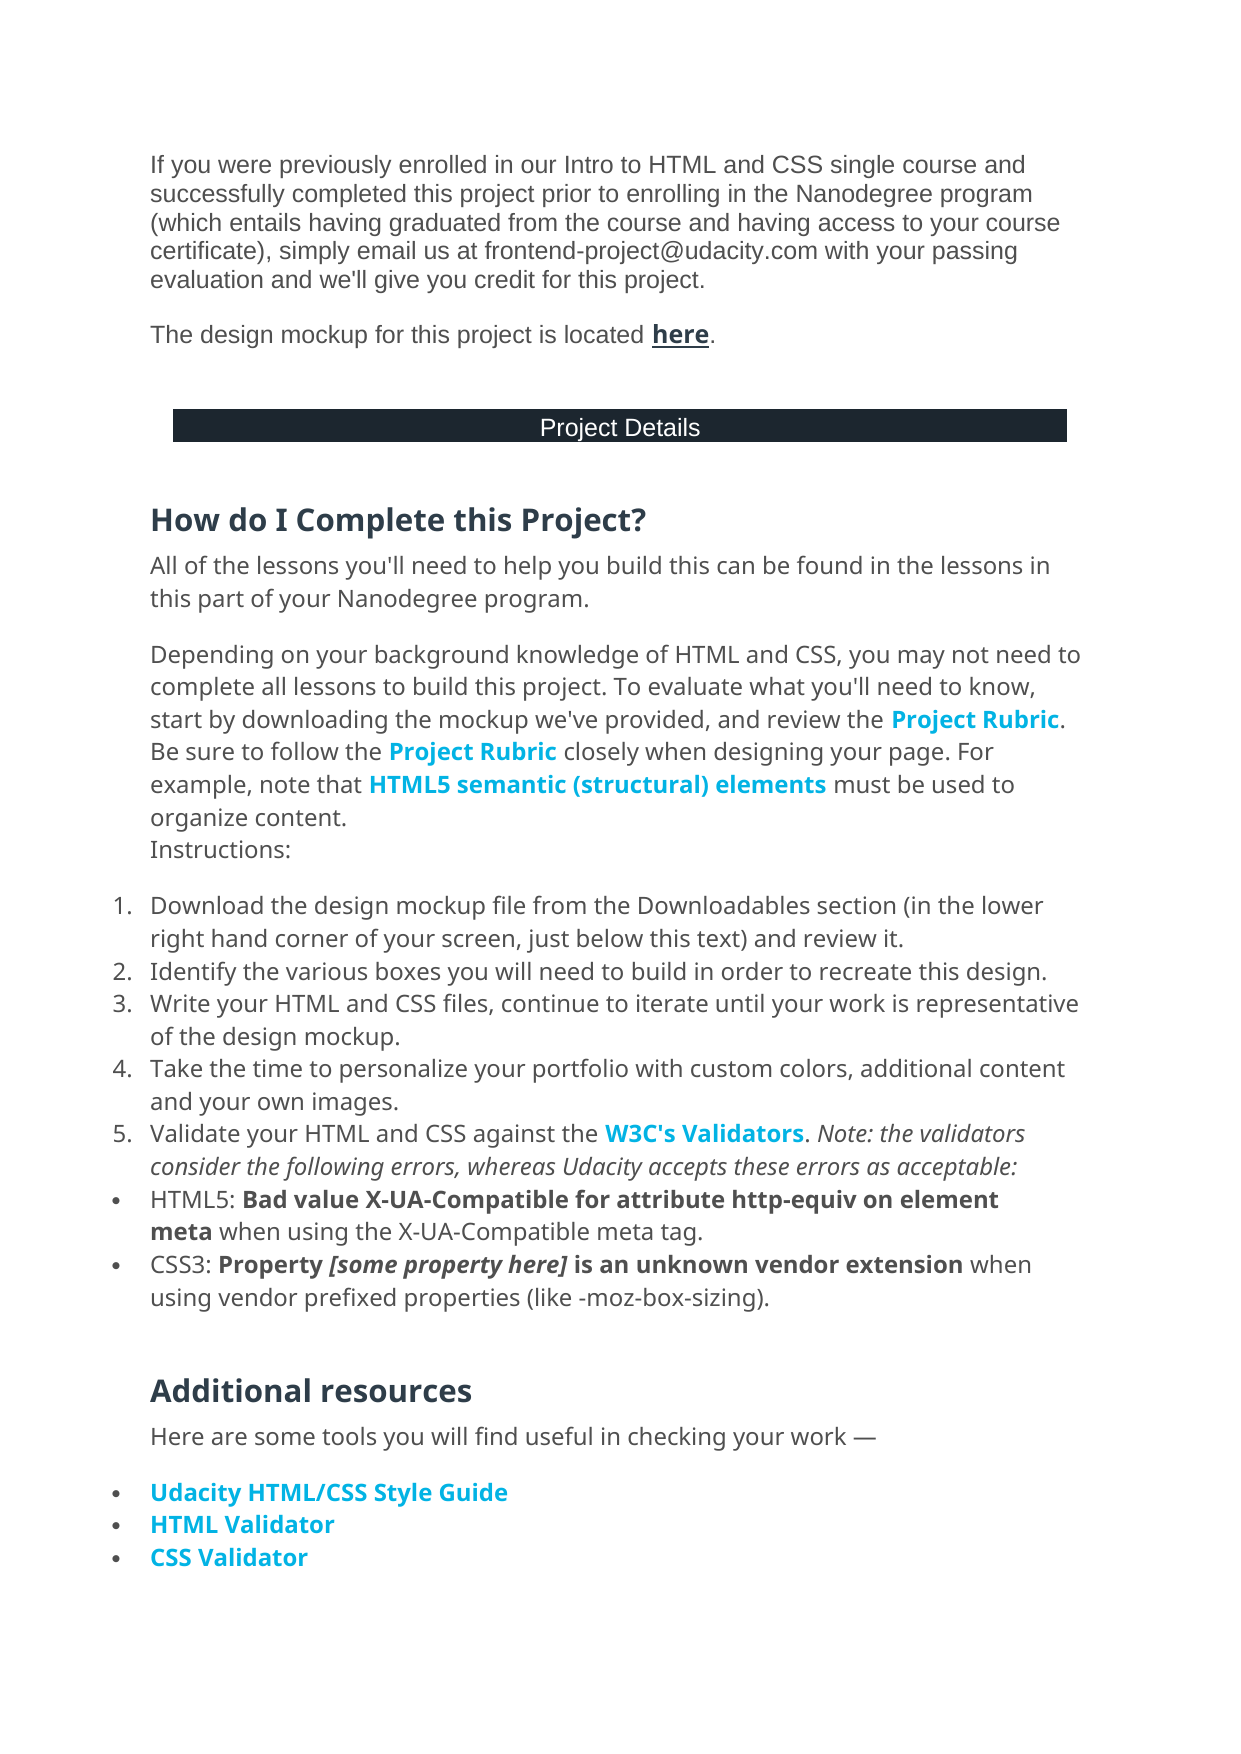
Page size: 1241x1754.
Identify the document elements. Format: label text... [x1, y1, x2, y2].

list CSS3: Property [some property here] is an unknown vendor extension when using vendor prefixed properties (like -moz-box-sizing). [112, 1248, 1090, 1313]
text Depending on your background knowledge of HTML and CSS, you may not need to complete all lessons to build this project. To evaluate what you'll need to know, start by downloading the mockup we've provided, and review the Project Rubric. [150, 637, 1090, 735]
list CSS Validator [112, 1541, 1090, 1573]
text Be sure to follow the Project Rubric closely when designing your page. For example, note that HTML5 semantic (structural) elements must be used to organize content. [150, 735, 1090, 833]
text If you were previously enrolled in our Intro to HTML and CSS single course and successfully completed this project prior to enrolling in the Nanodegree program (which entails having graduated from the course and having access to your course certificate), simply email us at frontend-project@udacity.com with your passing evaluation and we'll give you credit for this project. [150, 150, 1090, 294]
list Write your HTML and CSS files, continue to iterate until your work is representative of the design mockup. [112, 987, 1090, 1052]
subtitle Project Details [173, 409, 1067, 442]
list Validate your HTML and CSS against the W3C's Validators. Note: the validators consider the following errors, whereas Udacity accepts these errors as acceptable: [112, 1117, 1090, 1182]
list Download the design mockup file from the Downloadables section (in the lower right hand corner of your screen, just below this text) and review it. [112, 889, 1090, 954]
text All of the lessons you'll need to help you build this can be found in the lessons in this part of your Nanodegree program. [150, 549, 1090, 614]
list HTML Validator [112, 1508, 1090, 1541]
text Instructions: [150, 833, 1090, 866]
list Identify the various boxes you will need to build in order to recreate this design. [112, 954, 1090, 987]
list HTML5: Bad value X-UA-Compatible for attribute http-equiv on element meta when using the X-UA-Compatible meta tag. [112, 1182, 1090, 1248]
subtitle Additional resources [150, 1369, 1090, 1412]
list Take the time to personalize your portfolio with custom colors, additional content and your own images. [112, 1052, 1090, 1117]
list Udacity HTML/CSS Style Guide [112, 1476, 1090, 1508]
text The design mockup for this project is located here. [150, 317, 1090, 351]
subtitle How do I Complete this Project? [150, 498, 1090, 541]
text Here are some tools you will find useful in checking your work — [150, 1419, 1090, 1452]
